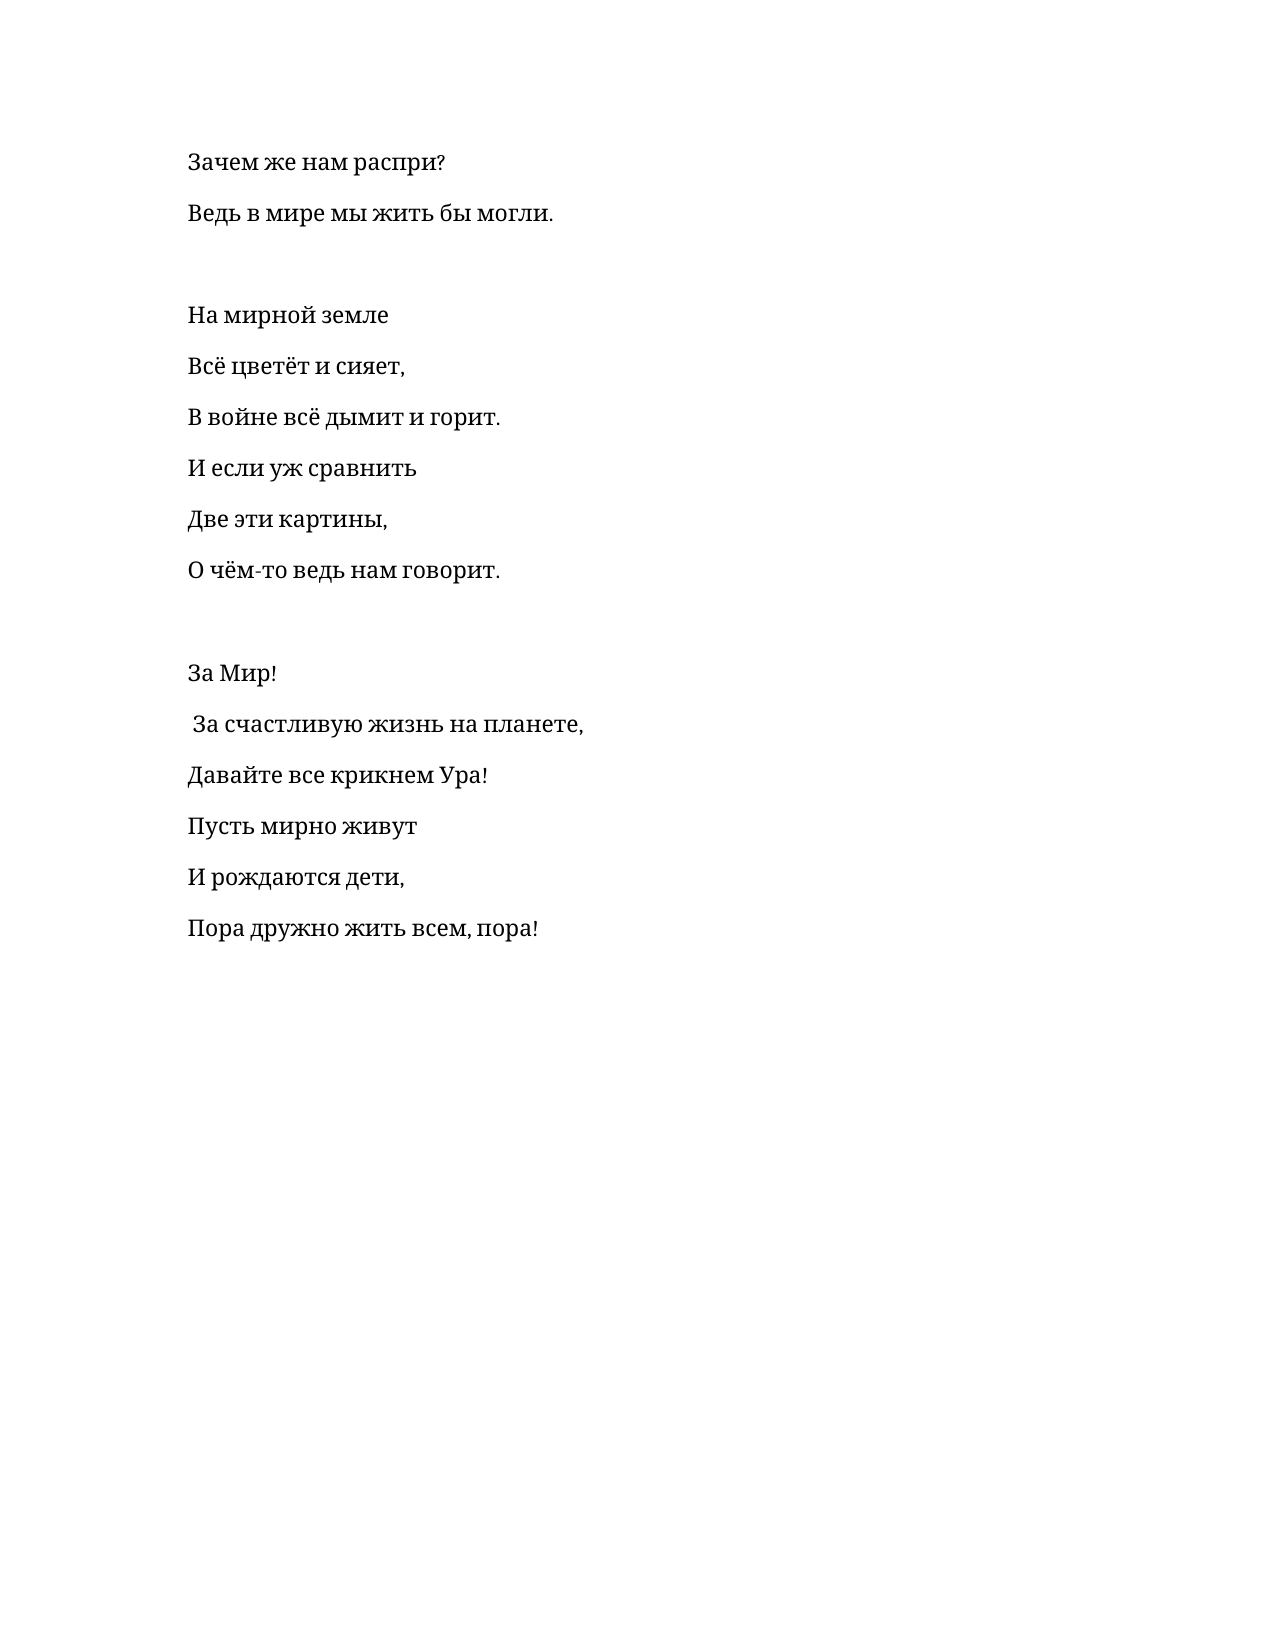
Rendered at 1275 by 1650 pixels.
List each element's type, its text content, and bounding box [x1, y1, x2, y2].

text На мирной земле [187, 303, 1087, 329]
text Две эти картины, [187, 507, 1087, 534]
text О чём-то ведь нам говорит. [187, 558, 1087, 585]
text Давайте все крикнем Ура! [187, 762, 1087, 789]
text За Мир! [187, 660, 1087, 687]
text Пусть мирно живут [187, 813, 1087, 840]
text За счастливую жизнь на планете, [187, 711, 1087, 738]
text Зачем же нам распри? [187, 150, 1087, 176]
text И рождаются дети, [187, 864, 1087, 891]
text Ведь в мире мы жить бы могли. [187, 201, 1087, 227]
text Всё цветёт и сияет, [187, 354, 1087, 381]
text Пора дружно жить всем, пора! [187, 916, 1087, 942]
text И если уж сравнить [187, 456, 1087, 483]
text В войне всё дымит и горит. [187, 405, 1087, 432]
